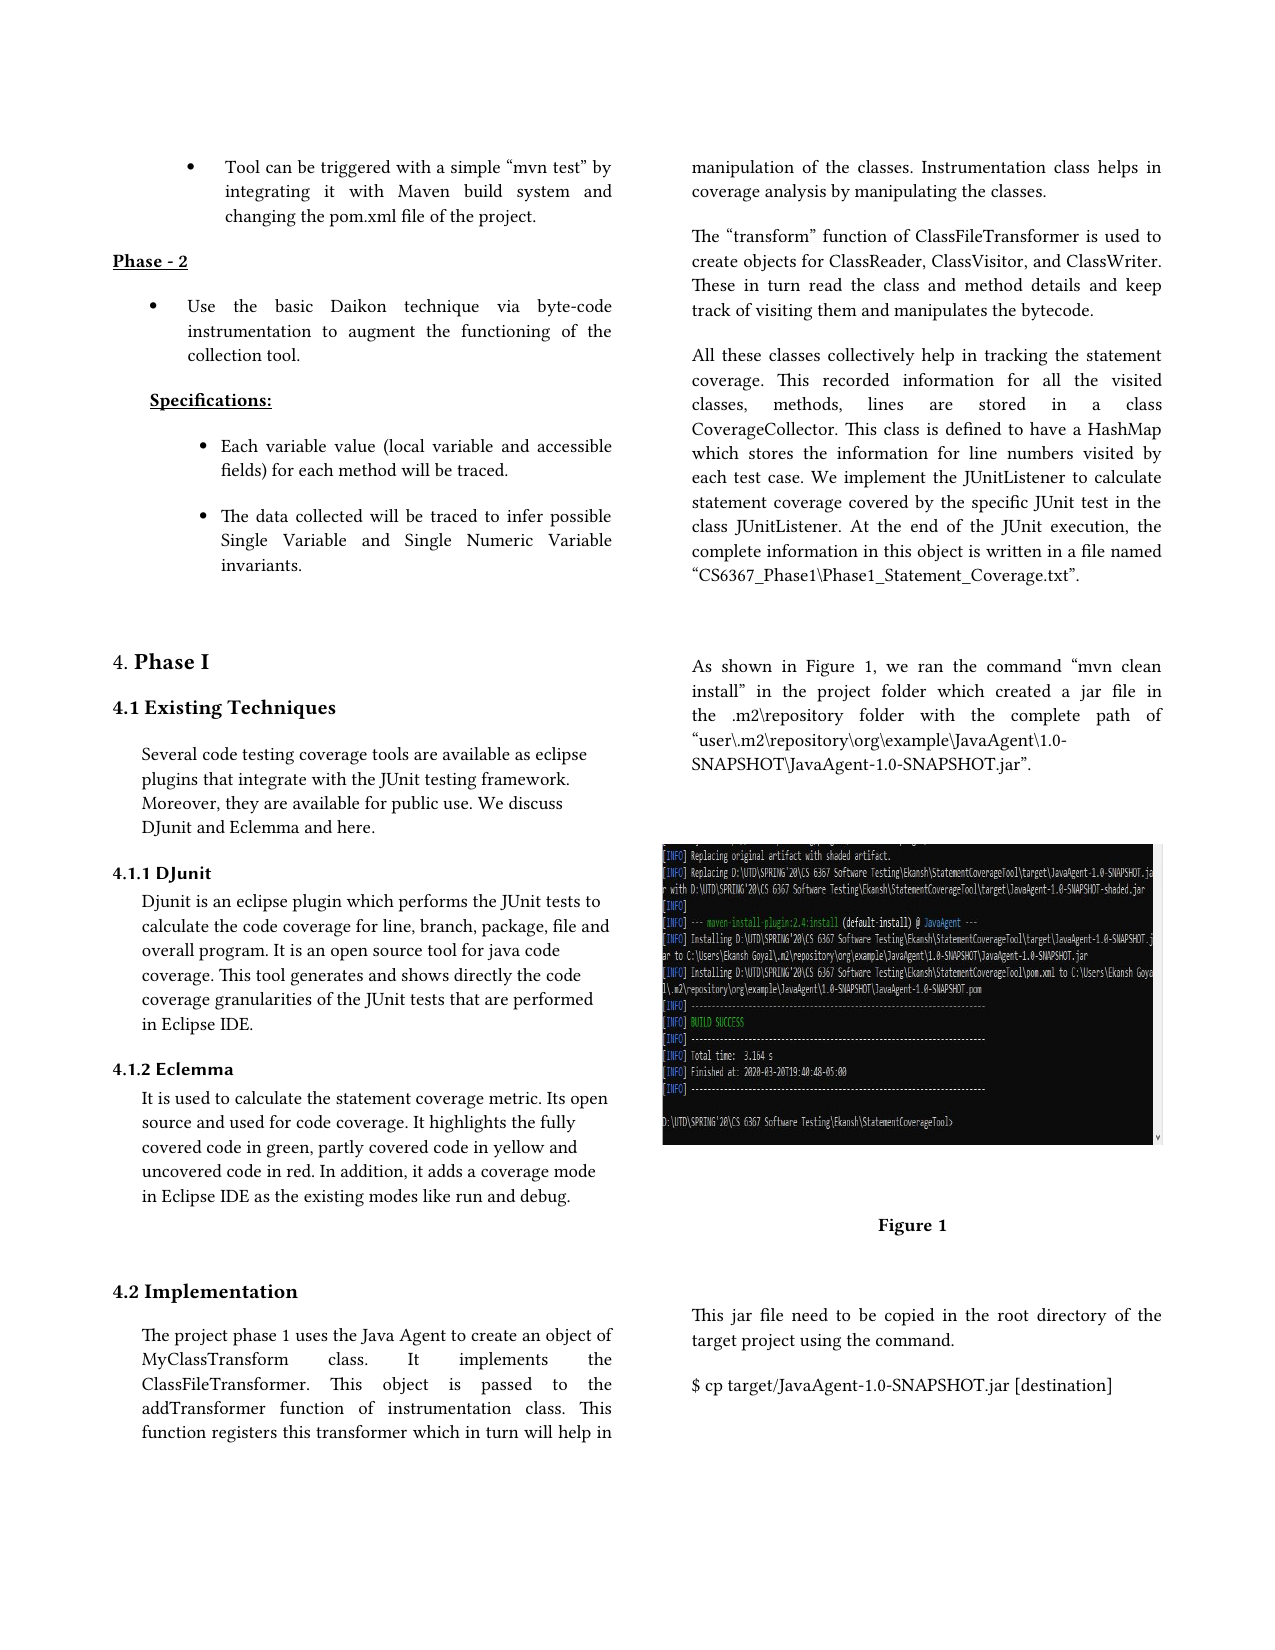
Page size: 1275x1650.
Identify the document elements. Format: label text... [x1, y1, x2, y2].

text The “transform” function of ClassFileTransformer is used to create objects for ClassReader, ClassVisitor, and ClassWriter. These in turn read the class and method details and keep track of visiting them and manipulates the bytecode. [692, 226, 1162, 321]
text 4. Phase I [112, 649, 612, 675]
list Use the basic Daikon technique via byte-code instrumentation to augment the functioning of the collection tool. [150, 296, 612, 366]
text 4.1.2 Eclemma [112, 1059, 612, 1080]
picture [662, 844, 1163, 1145]
text Djunit is an eclipse plugin which performs the JUnit tests to calculate the code coverage for line, branch, package, file and overall program. It is an open source tool for java code coverage. This tool generates and shows directly the code coverage granularities of the JUnit tests that are performed in Eclipse IDE. [142, 891, 612, 1035]
text Figure 1 [662, 1214, 1162, 1236]
text Specifications: [150, 390, 612, 411]
text This jar file need to be copied in the root directory of the target project using the command. [692, 1305, 1162, 1351]
text Phase - 2 [112, 251, 612, 272]
text 4.1 Existing Techniques [112, 696, 612, 719]
text The project phase 1 uses the Java Agent to create an object of MyClassTransform class. It implements the ClassFileTransformer. This object is passed to the addTransformer function of instrumentation class. This function registers this transformer which in turn will help in manipulation of the classes. Instrumentation class helps in coverage analysis by manipulating the classes. [142, 1324, 612, 1443]
list The data collected will be traced to infer possible Single Variable and Single Numeric Variable invariants. [200, 505, 612, 576]
text All these classes collectively help in tracking the statement coverage. This recorded information for all the visited classes, methods, lines are stored in a class CoverageCollector. This class is defined to have a HashMap which stores the information for line numbers visited by each test case. We implement the JUnitListener to calculate statement coverage covered by the specific JUnit test in the class JUnitListener. At the end of the JUnit execution, the complete information in this object is written in a file named “CS6367_Phase1\Phase1_Statement_Coverage.txt”. [692, 345, 1162, 586]
text As shown in Figure 1, we ran the command “mvn clean install” in the project folder which created a jar file in the .m2\repository folder with the complete path of “user\.m2\repository\org\example\JavaAgent\1.0-SNAPSHOT\JavaAgent-1.0-SNAPSHOT.jar”. [692, 656, 1162, 775]
text $ cp target/JavaAgent-1.0-SNAPSHOT.jar [destination] [692, 1375, 1162, 1396]
text It is used to calculate the statement coverage metric. Its open source and used for code coverage. It highlights the fully covered code in green, partly covered code in yellow and uncovered code in red. In addition, it adds a coverage mode in Eclipse IDE as the existing modes like run and debug. [142, 1087, 612, 1207]
text 4.2 Implementation [112, 1280, 612, 1304]
list Each variable value (local variable and accessible fields) for each method will be traced. [200, 435, 612, 481]
text Several code testing coverage tools are available as eclipse plugins that integrate with the JUnit testing framework. Moreover, they are available for public use. We discuss DJunit and Eclemma and here. [142, 744, 612, 838]
list Tool can be triggered with a simple “mvn test” by integrating it with Maven build system and changing the pom.xml file of the project. [187, 156, 612, 227]
text 4.1.1 DJunit [112, 862, 612, 884]
